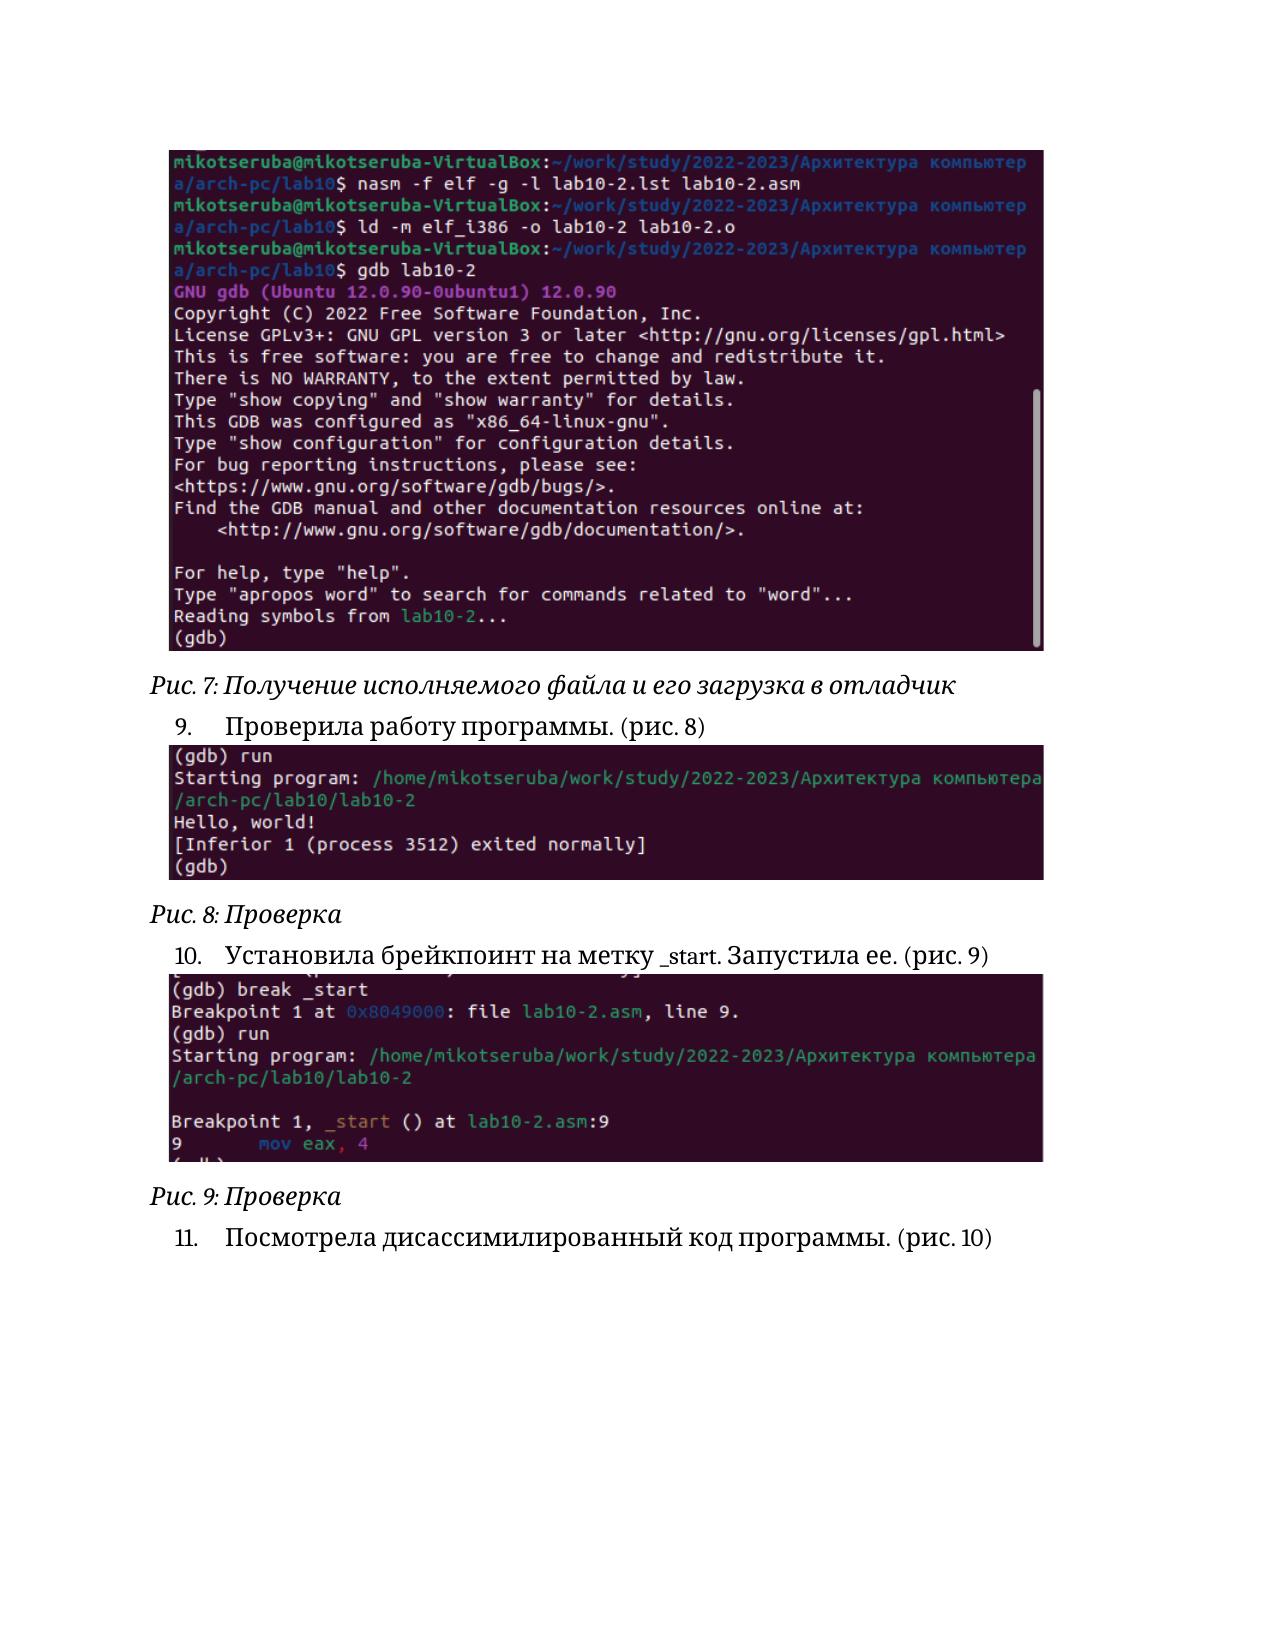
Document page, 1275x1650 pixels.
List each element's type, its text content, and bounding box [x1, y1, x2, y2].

picture [168, 745, 1044, 880]
list Установила брейкпоинт на метку _start. Запустила ее. (рис. 9) [175, 942, 1125, 971]
list Проверила работу программы. (рис. 8) [175, 713, 1125, 742]
text Рис. 8: Проверка [150, 901, 1125, 929]
picture [168, 150, 1044, 651]
text Рис. 7: Получение исполняемого файла и его загрузка в отладчик [150, 672, 1125, 701]
picture [168, 974, 1044, 1162]
list Посмотрела дисассимилированный код программы. (рис. 10) [175, 1224, 1125, 1252]
text Рис. 9: Проверка [150, 1182, 1125, 1211]
